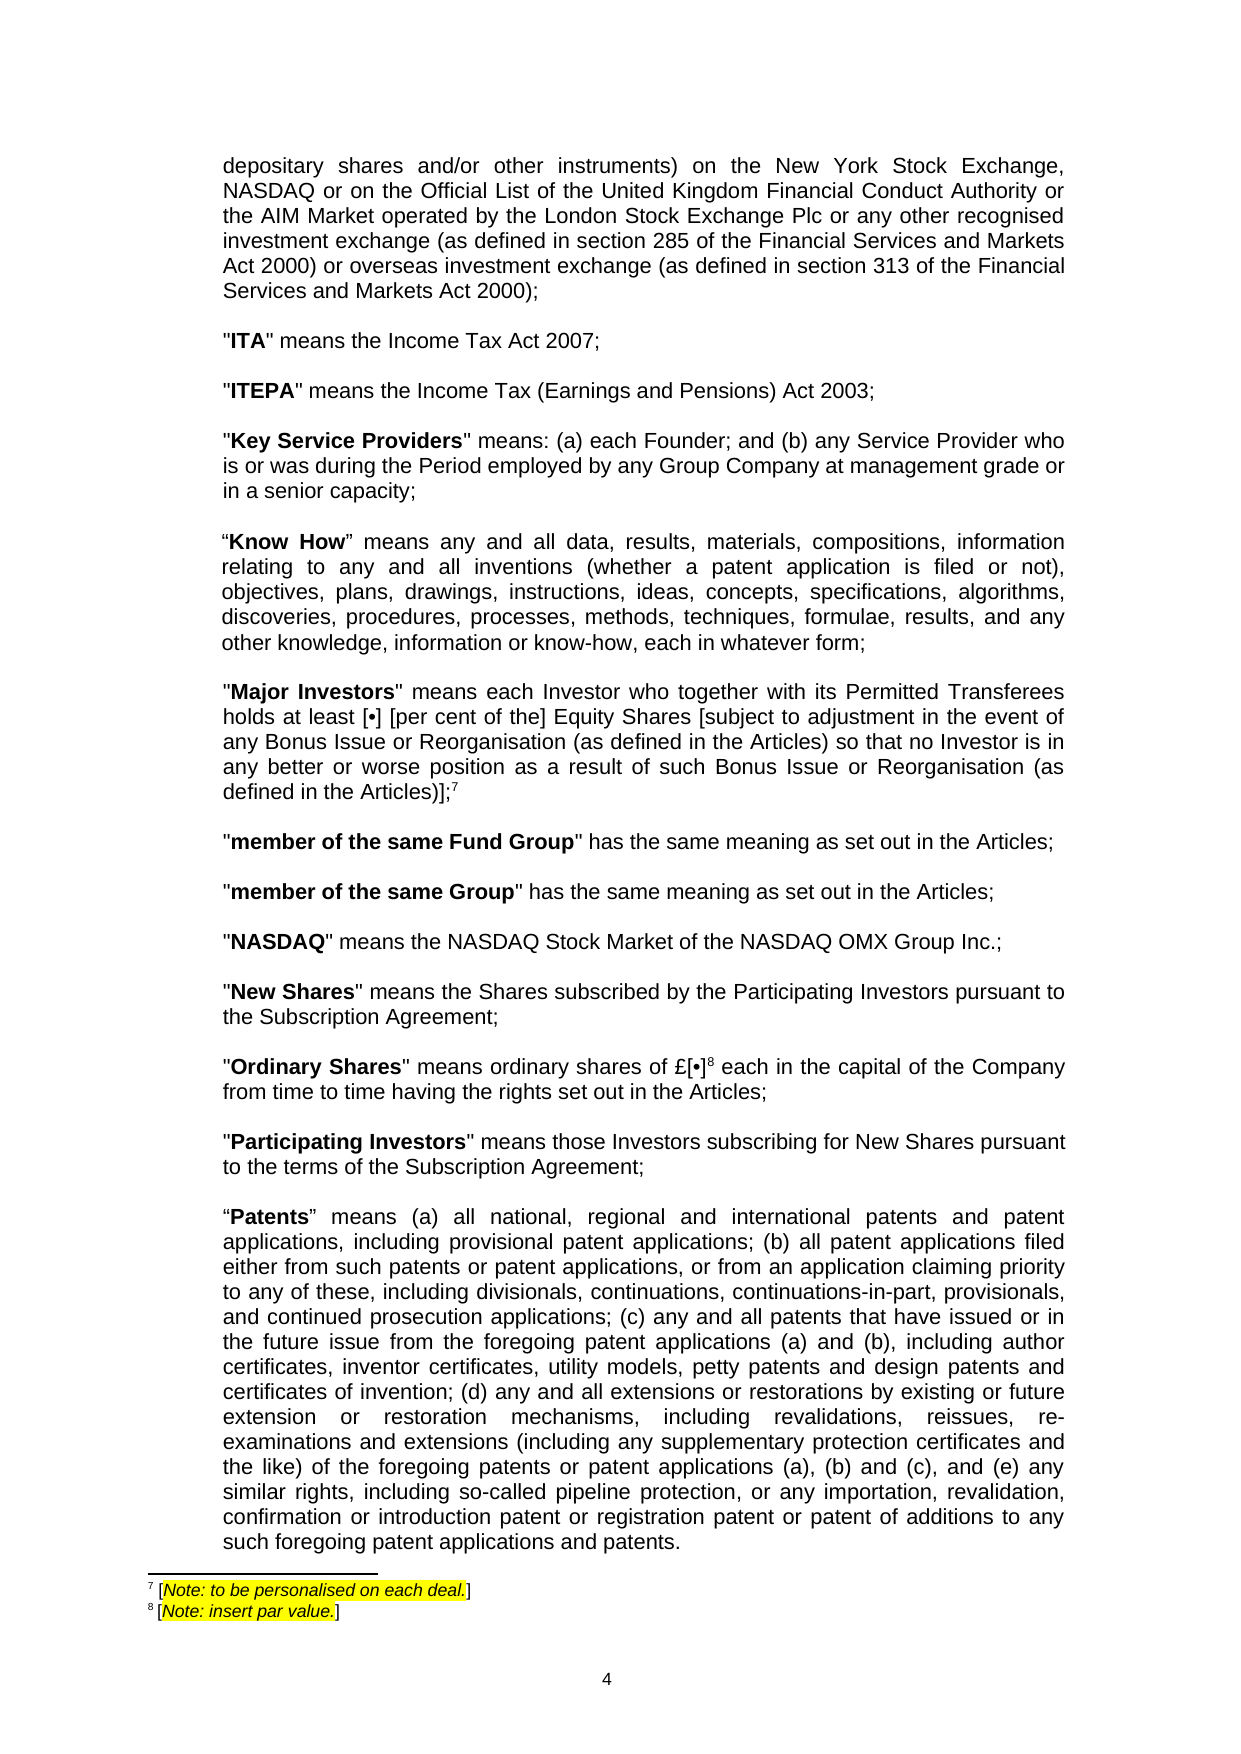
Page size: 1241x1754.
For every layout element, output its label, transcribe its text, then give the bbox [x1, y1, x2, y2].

text “Know How” means any and all data, results, materials, compositions, information relating to any and all inventions (whether a patent application is filed or not), objectives, plans, drawings, instructions, ideas, concepts, specifications, algorithms, discoveries, procedures, processes, methods, techniques, formulae, results, and any other knowledge, information or know-how, each in whatever form; [221, 528, 1066, 654]
text "ITA" means the Income Tax Act 2007; [223, 328, 1066, 353]
text "Key Service Providers" means: (a) each Founder; and (b) any Service Provider who is or was during the Period employed by any Group Company at management grade or in a senior capacity; [223, 428, 1066, 503]
text "member of the same Fund Group" has the same meaning as set out in the Articles; [223, 829, 1066, 854]
text “Patents” means (a) all national, regional and international patents and patent applications, including provisional patent applications; (b) all patent applications filed either from such patents or patent applications, or from an application claiming priority to any of these, including divisionals, continuations, continuations-in-part, provisionals, and continued prosecution applications; (c) any and all patents that have issued or in the future issue from the foregoing patent applications (a) and (b), including author certificates, inventor certificates, utility models, petty patents and design patents and certificates of invention; (d) any and all extensions or restorations by existing or future extension or restoration mechanisms, including revalidations, reissues, re-examinations and extensions (including any supplementary protection certificates and the like) of the foregoing patents or patent applications (a), (b) and (c), and (e) any similar rights, including so-called pipeline protection, or any importation, revalidation, confirmation or introduction patent or registration patent or patent of additions to any such foregoing patent applications and patents. [223, 1204, 1066, 1554]
text "Participating Investors" means those Investors subscribing for New Shares pursuant to the terms of the Subscription Agreement; [223, 1129, 1066, 1179]
text "Ordinary Shares" means ordinary shares of £[•] each in the capital of the Company from time to time having the rights set out in the Articles; [223, 1054, 1066, 1104]
text "ITEPA" means the Income Tax (Earnings and Pensions) Act 2003; [223, 378, 1066, 403]
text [223, 153, 1066, 303]
text "member of the same Group" has the same meaning as set out in the Articles; [223, 879, 1066, 904]
text "NASDAQ" means the NASDAQ Stock Market of the NASDAQ OMX Group Inc.; [223, 929, 1066, 954]
text "New Shares" means the Shares subscribed by the Participating Investors pursuant to the Subscription Agreement; [223, 979, 1066, 1029]
text "Major Investors" means each Investor who together with its Permitted Transferees holds at least [•] [per cent of the] Equity Shares [subject to adjustment in the event of any Bonus Issue or Reorganisation (as defined in the Articles) so that no Investor is in any better or worse position as a result of such Bonus Issue or Reorganisation (as defined in the Articles)]; [223, 679, 1066, 804]
